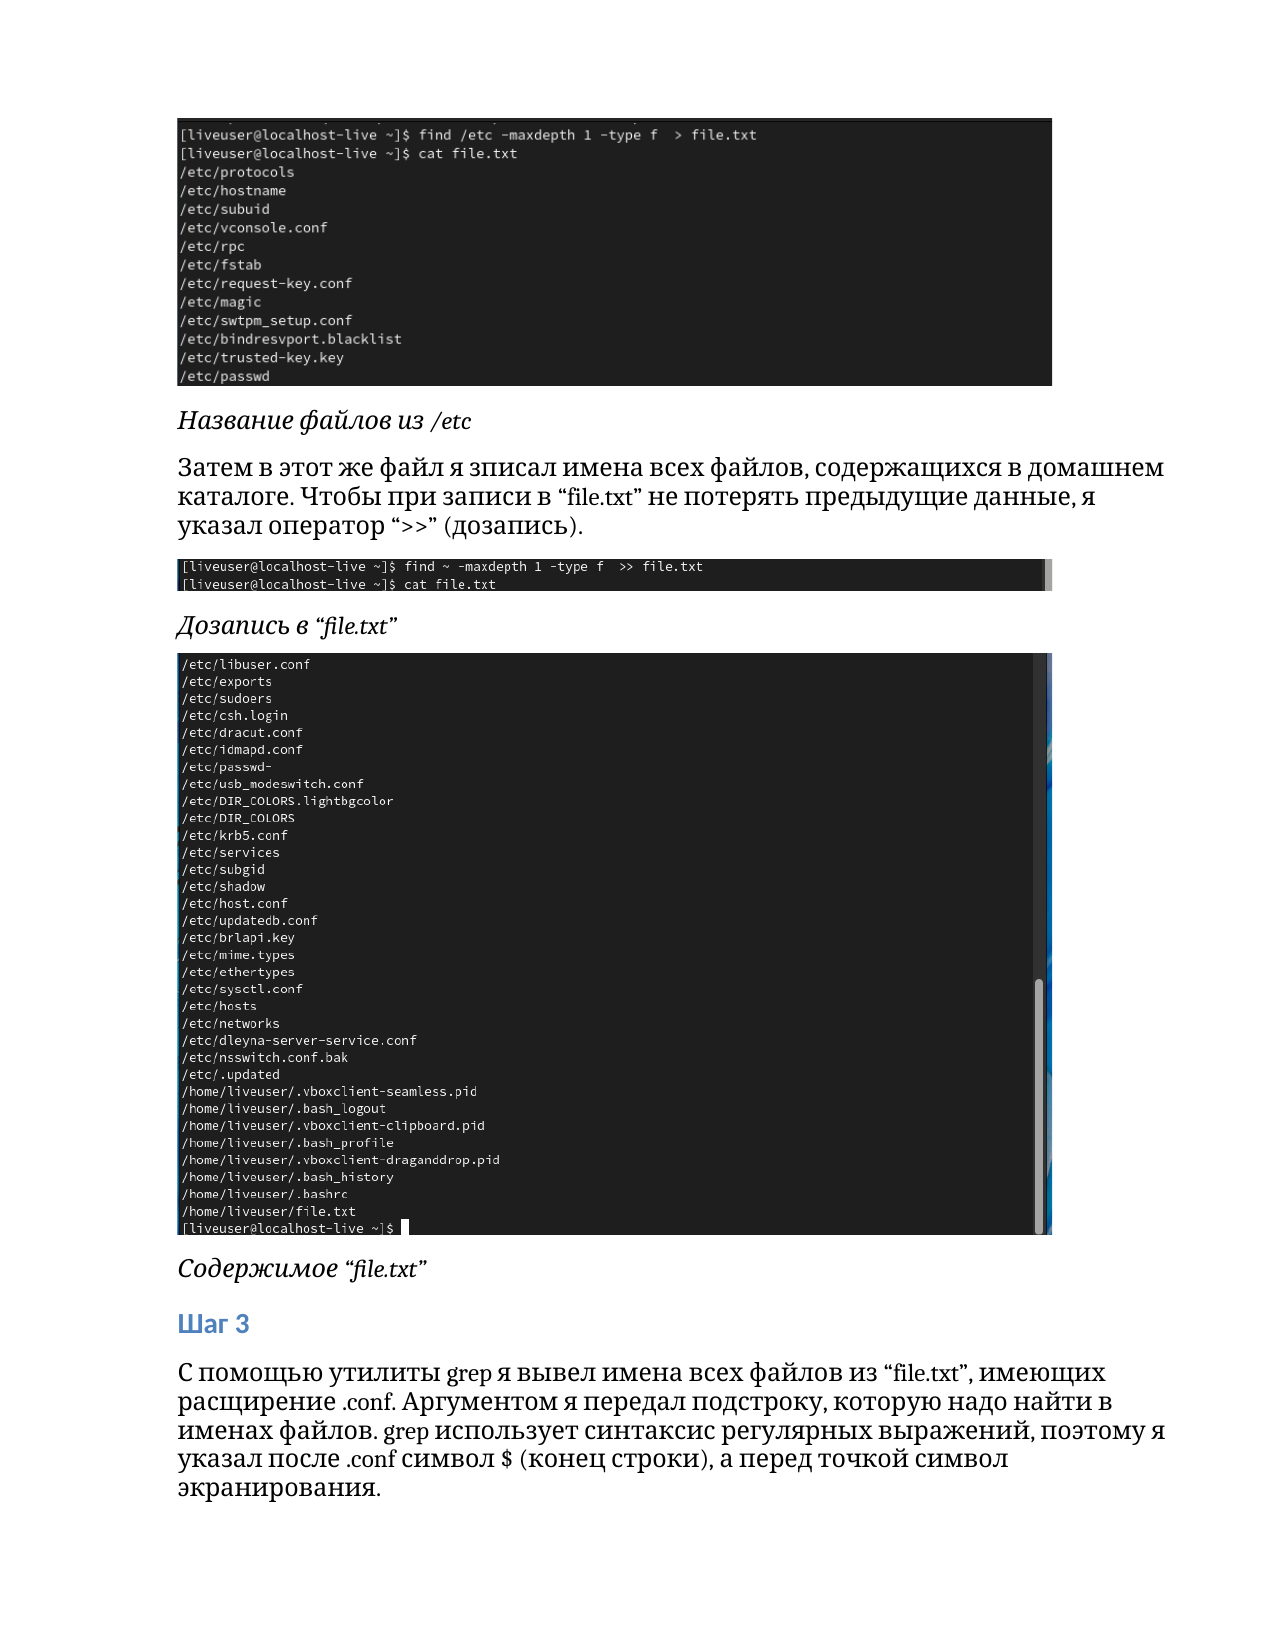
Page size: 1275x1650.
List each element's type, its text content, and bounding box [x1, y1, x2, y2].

picture [177, 118, 1053, 386]
picture [177, 653, 1053, 1235]
text Название файлов из /etc [177, 407, 1186, 436]
text Затем в этот же файл я зписал имена всех файлов, содержащихся в домашнем каталоге. Чтобы при записи в “file.txt” не потерять предыдущие данные, я указал оператор “>>” (дозапись). [177, 454, 1186, 541]
subtitle Шаг 3 [177, 1305, 1186, 1340]
picture [177, 559, 1053, 591]
text С помощью утилиты grep я вывел имена всех файлов из “file.txt”, имеющих расщирение .conf. Аргументом я передал подстроку, которую надо найти в именах файлов. grep использует синтаксис регулярных выражений, поэтому я указал после .conf символ $ (конец строки), а перед точкой символ экранирования. [177, 1359, 1186, 1503]
text Дозапись в “file.txt” [177, 612, 1186, 641]
text Содержимое “file.txt” [177, 1255, 1186, 1284]
